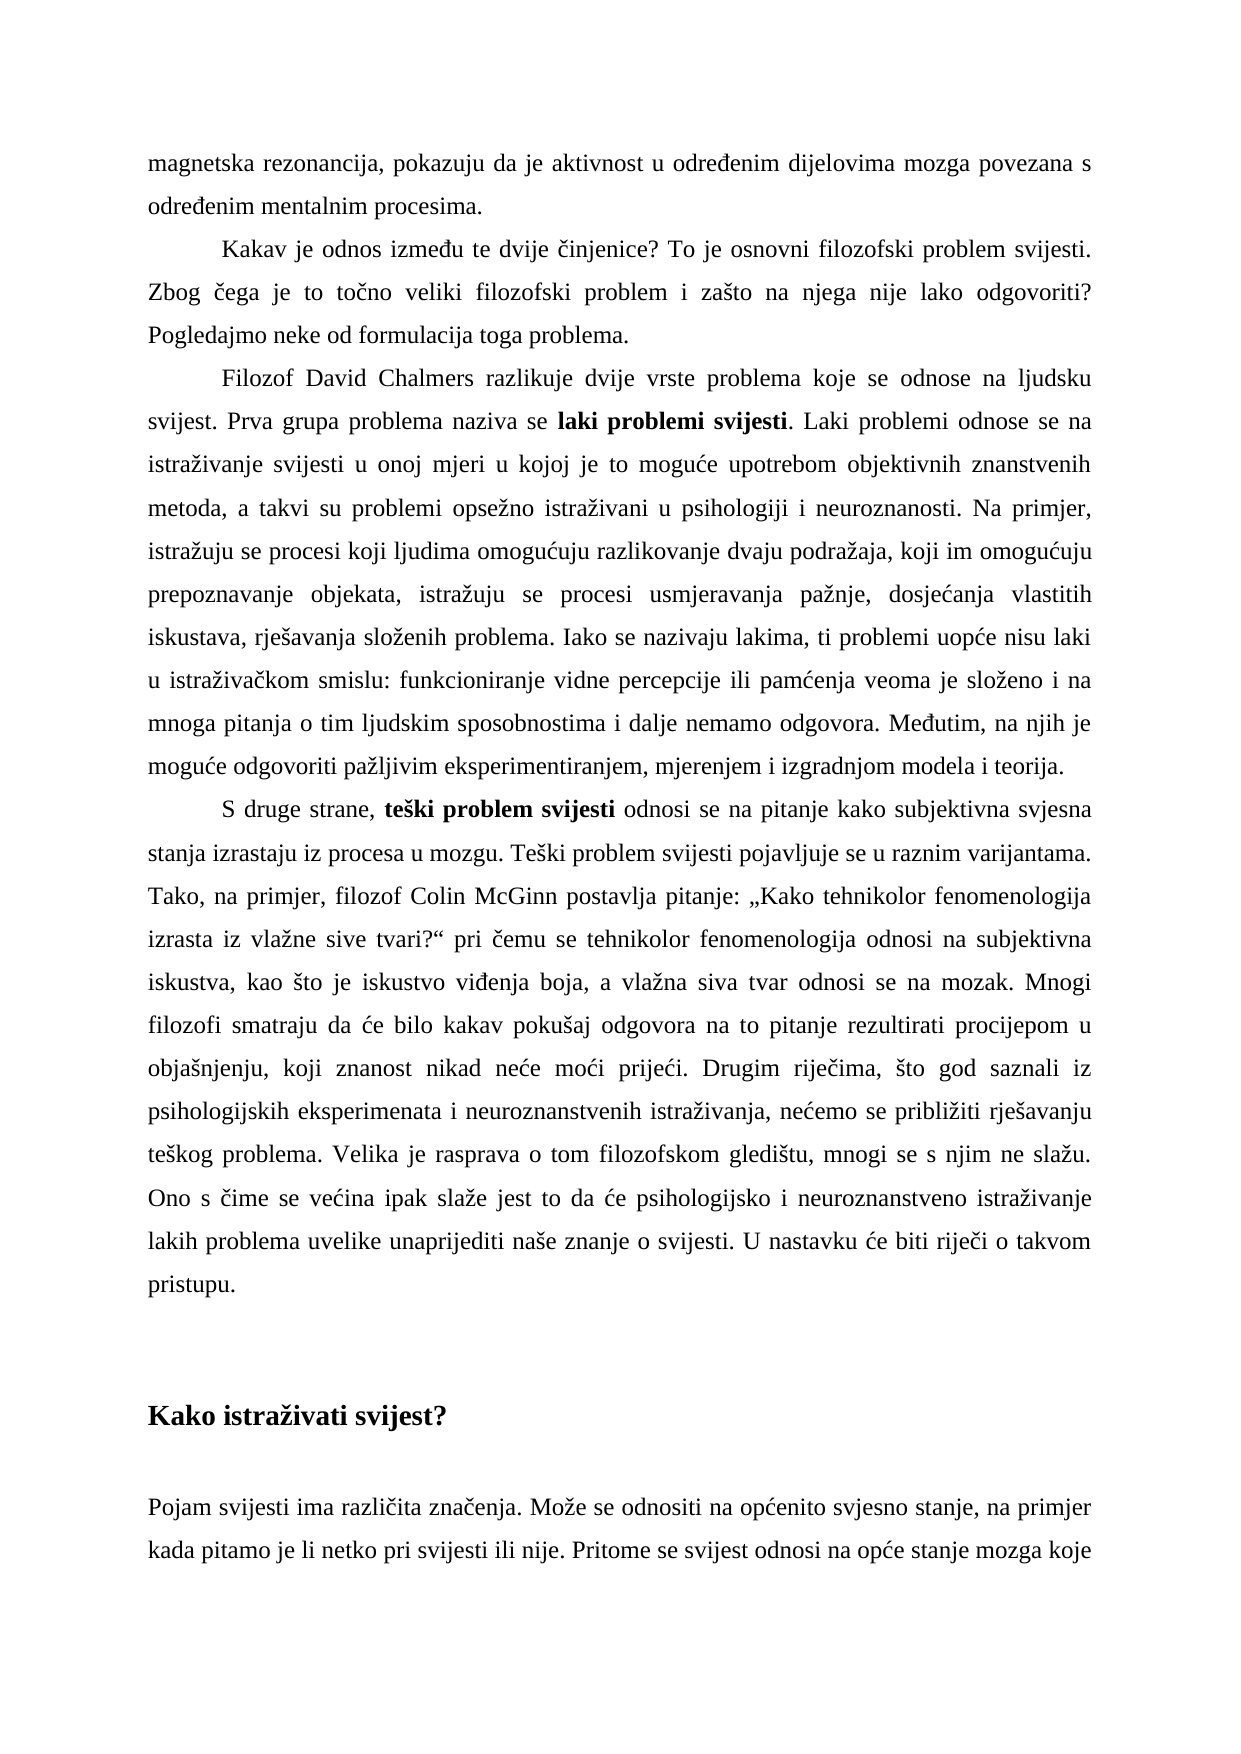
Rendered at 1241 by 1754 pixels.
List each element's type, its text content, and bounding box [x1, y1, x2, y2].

text Filozof David Chalmers razlikuje dvije vrste problema koje se odnose na ljudsku svijest. Prva grupa problema naziva se laki problemi svijesti. Laki problemi odnose se na istraživanje svijesti u onoj mjeri u kojoj je to moguće upotrebom objektivnih znanstvenih metoda, a takvi su problemi opsežno istraživani u psihologiji i neuroznanosti. Na primjer, istražuju se procesi koji ljudima omogućuju razlikovanje dvaju podražaja, koji im omogućuju prepoznavanje objekata, istražuju se procesi usmjeravanja pažnje, dosjećanja vlastitih iskustava, rješavanja složenih problema. Iako se nazivaju lakima, ti problemi uopće nisu laki u istraživačkom smislu: funkcioniranje vidne percepcije ili pamćenja veoma je složeno i na mnoga pitanja o tim ljudskim sposobnostima i dalje nemamo odgovora. Međutim, na njih je moguće odgovoriti pažljivim eksperimentiranjem, mjerenjem i izgradnjom modela i teorija. [148, 363, 1093, 780]
text Kako istraživati svijest? [148, 1398, 1093, 1432]
text S druge strane, teški problem svijesti odnosi se na pitanje kako subjektivna svjesna stanja izrastaju iz procesa u mozgu. Teški problem svijesti pojavljuje se u raznim varijantama. Tako, na primjer, filozof Colin McGinn postavlja pitanje: „Kako tehnikolor fenomenologija izrasta iz vlažne sive tvari?“ pri čemu se tehnikolor fenomenologija odnosi na subjektivna iskustva, kao što je iskustvo viđenja boja, a vlažna siva tvar odnosi se na mozak. Mnogi filozofi smatraju da će bilo kakav pokušaj odgovora na to pitanje rezultirati procijepom u objašnjenju, koji znanost nikad neće moći prijeći. Drugim riječima, što god saznali iz psihologijskih eksperimenata i neuroznanstvenih istraživanja, nećemo se približiti rješavanju teškog problema. Velika je rasprava o tom filozofskom gledištu, mnogi se s njim ne slažu. Ono s čime se većina ipak slaže jest to da će psihologijsko i neuroznanstveno istraživanje lakih problema uvelike unaprijediti naše znanje o svijesti. U nastavku će biti riječi o takvom pristupu. [148, 794, 1093, 1298]
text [148, 148, 1093, 219]
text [148, 1492, 1093, 1563]
text Kakav je odnos između te dvije činjenice? To je osnovni filozofski problem svijesti. Zbog čega je to točno veliki filozofski problem i zašto na njega nije lako odgovoriti? Pogledajmo neke od formulacija toga problema. [148, 234, 1093, 349]
